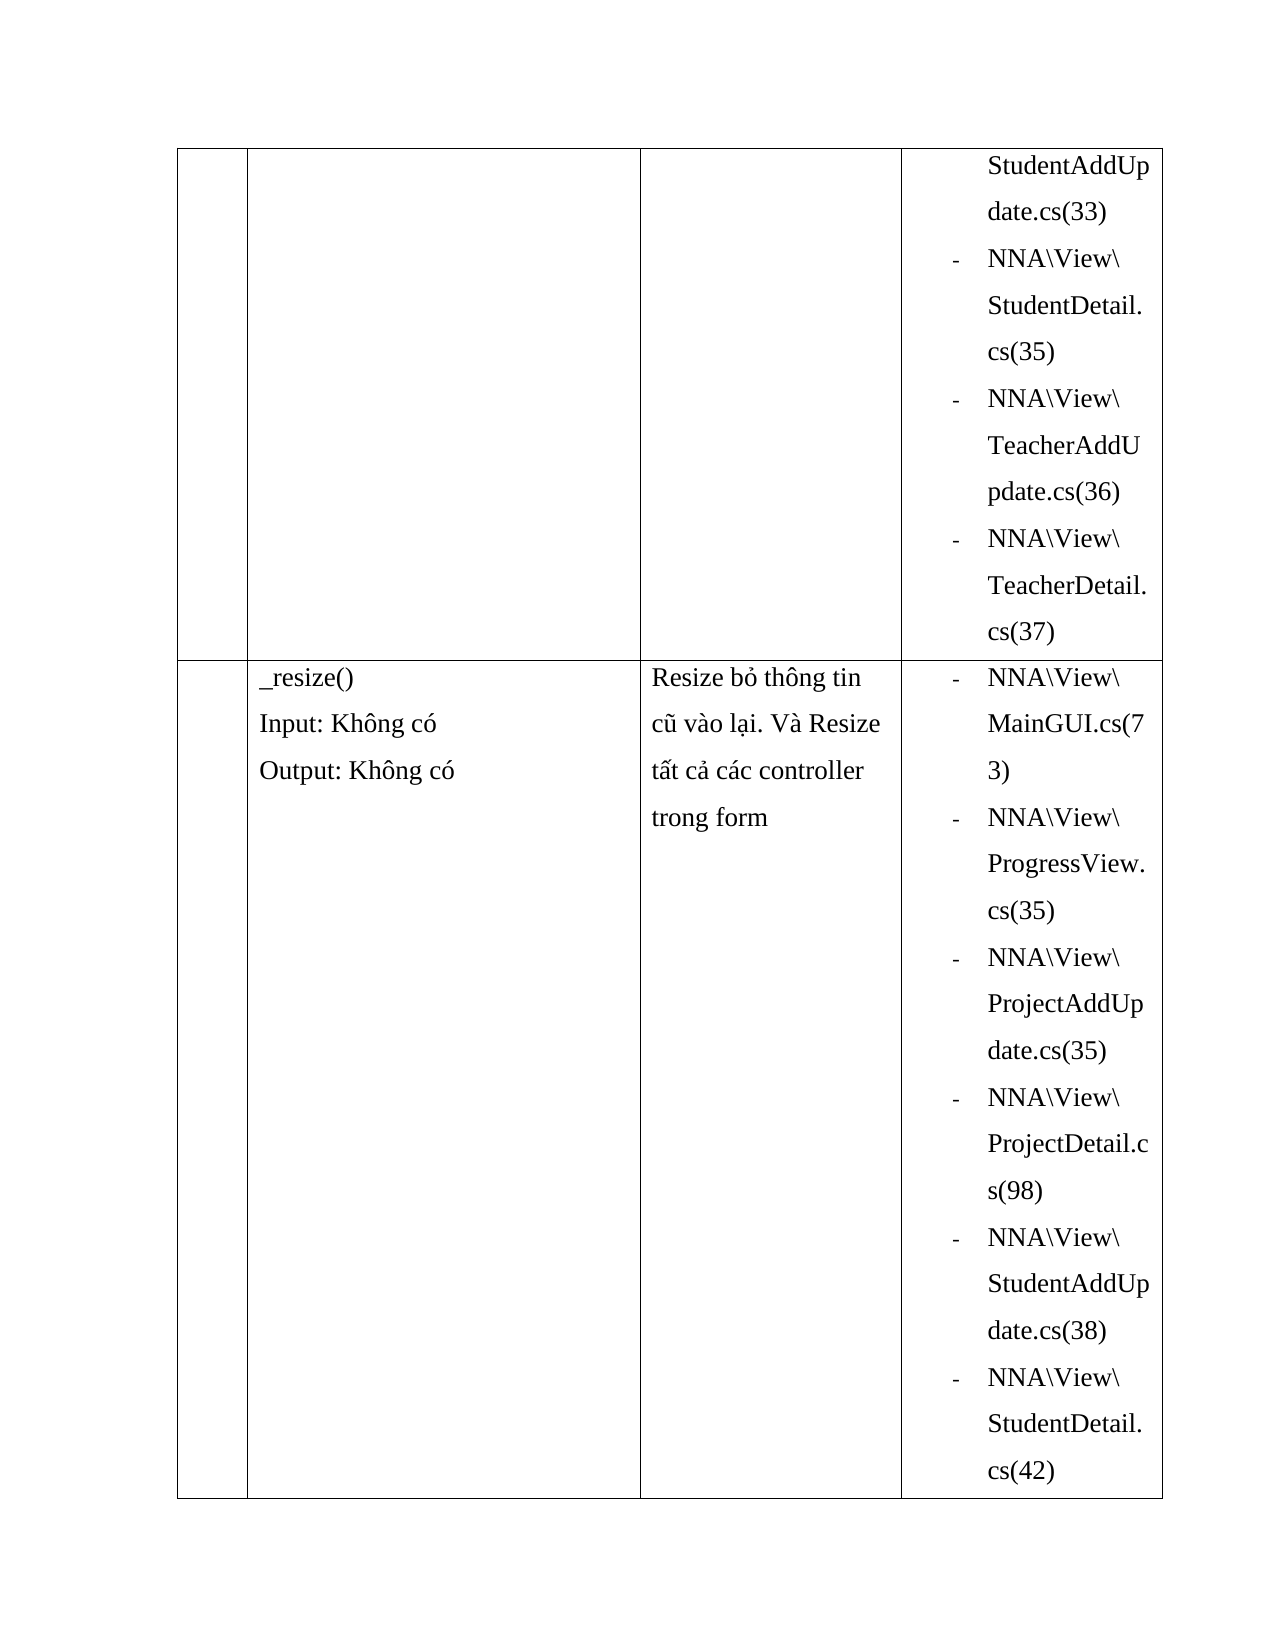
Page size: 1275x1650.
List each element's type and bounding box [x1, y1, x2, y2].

table_cell [641, 661, 901, 1498]
table_cell [178, 149, 247, 660]
table_cell [248, 661, 640, 1498]
table_cell [902, 661, 1162, 1498]
table_cell [902, 149, 1162, 660]
table_cell [641, 149, 901, 660]
table_cell [248, 149, 640, 660]
table_cell [178, 661, 247, 1498]
